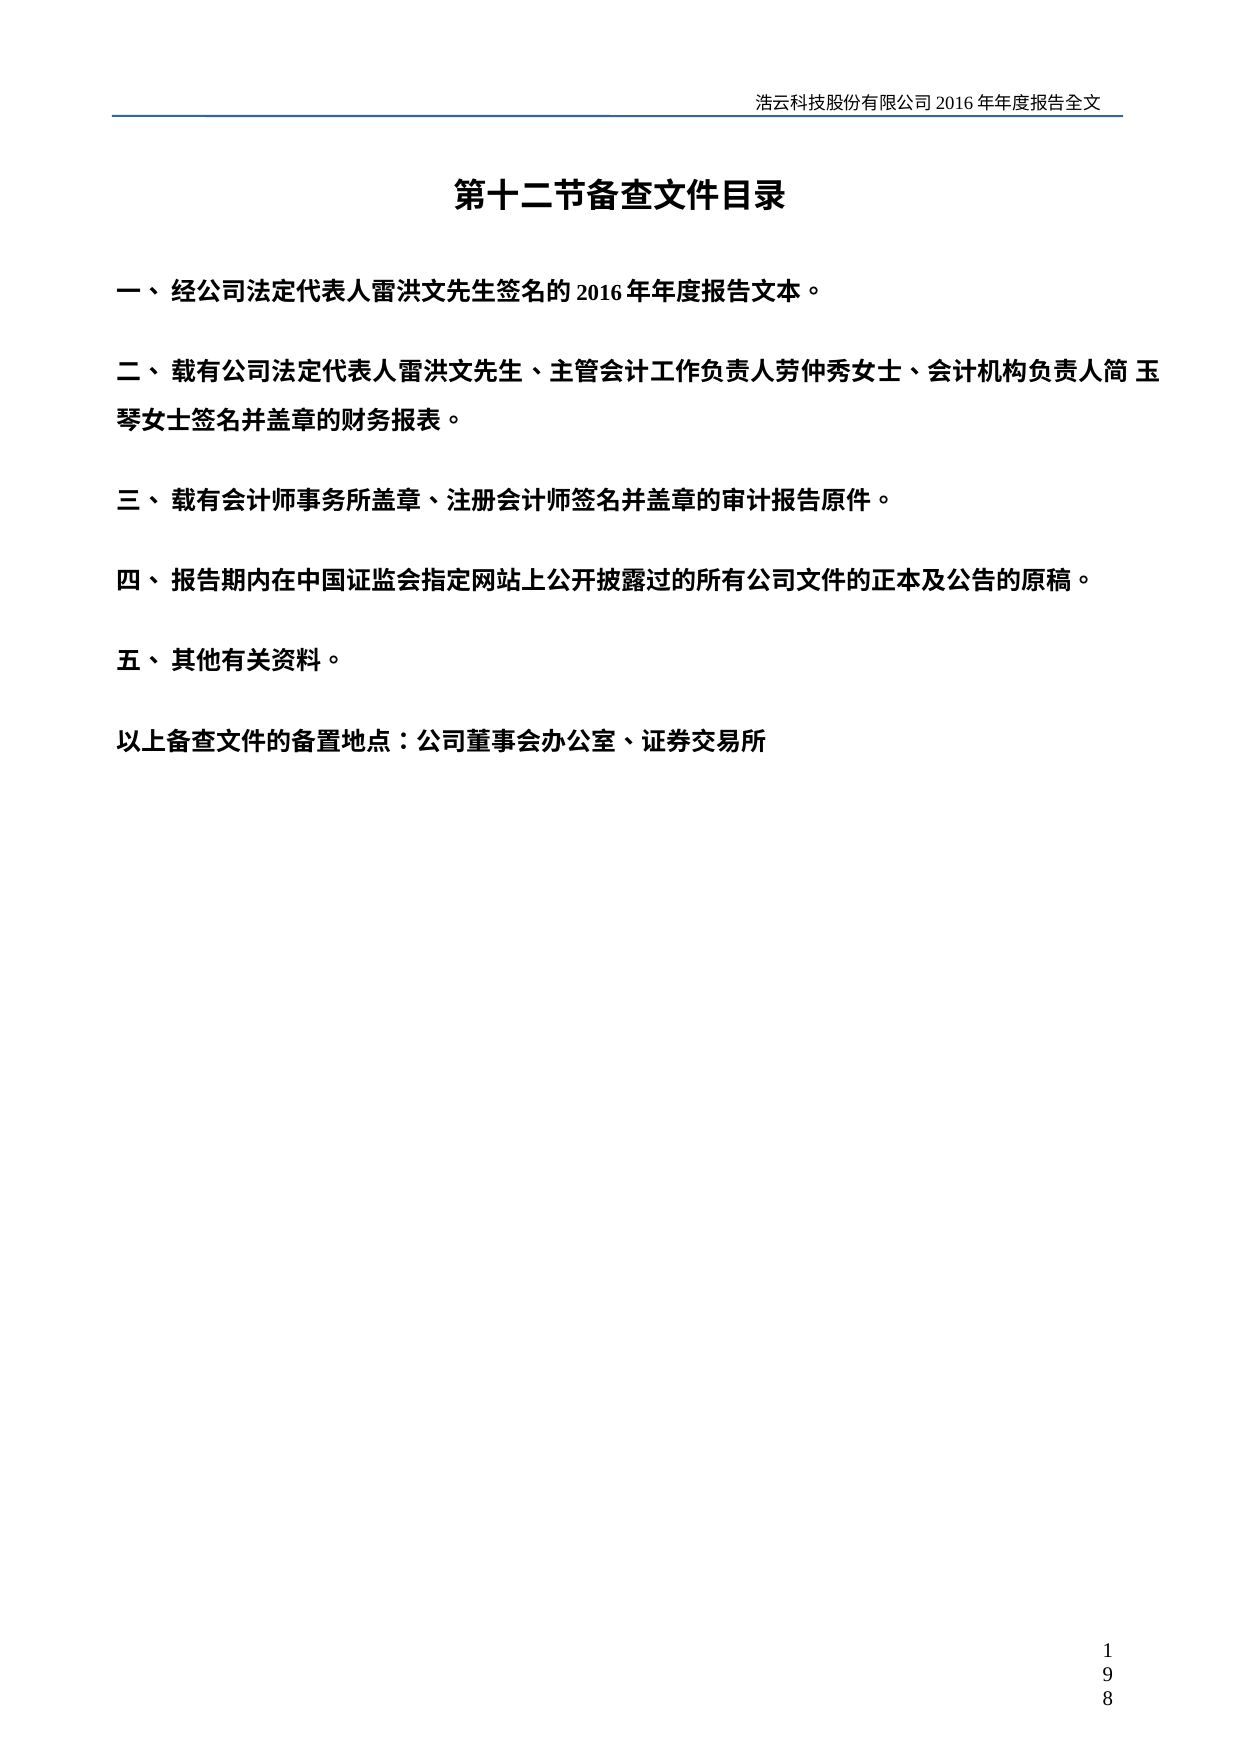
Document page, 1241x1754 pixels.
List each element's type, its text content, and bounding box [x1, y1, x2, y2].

text 四、 报告期内在中国证监会指定网站上公开披露过的所有公司文件的正本及公告的原稿。 [77, 550, 1163, 599]
text 五、 其他有关资料。 [77, 631, 1163, 679]
text 第十二节备查文件目录 [77, 172, 1163, 217]
text 三、 载有会计师事务所盖章、注册会计师签名并盖章的审计报告原件。 [77, 470, 1163, 519]
text 一、 经公司法定代表人雷洪文先生签名的2016年年度报告文本。 [77, 261, 1163, 310]
text 以上备查文件的备置地点：公司董事会办公室、证券交易所 [77, 711, 1163, 760]
text 二、 载有公司法定代表人雷洪文先生、主管会计工作负责人劳仲秀女士、会计机构负责人简 玉琴女士签名并盖章的财务报表。 [117, 341, 1163, 439]
